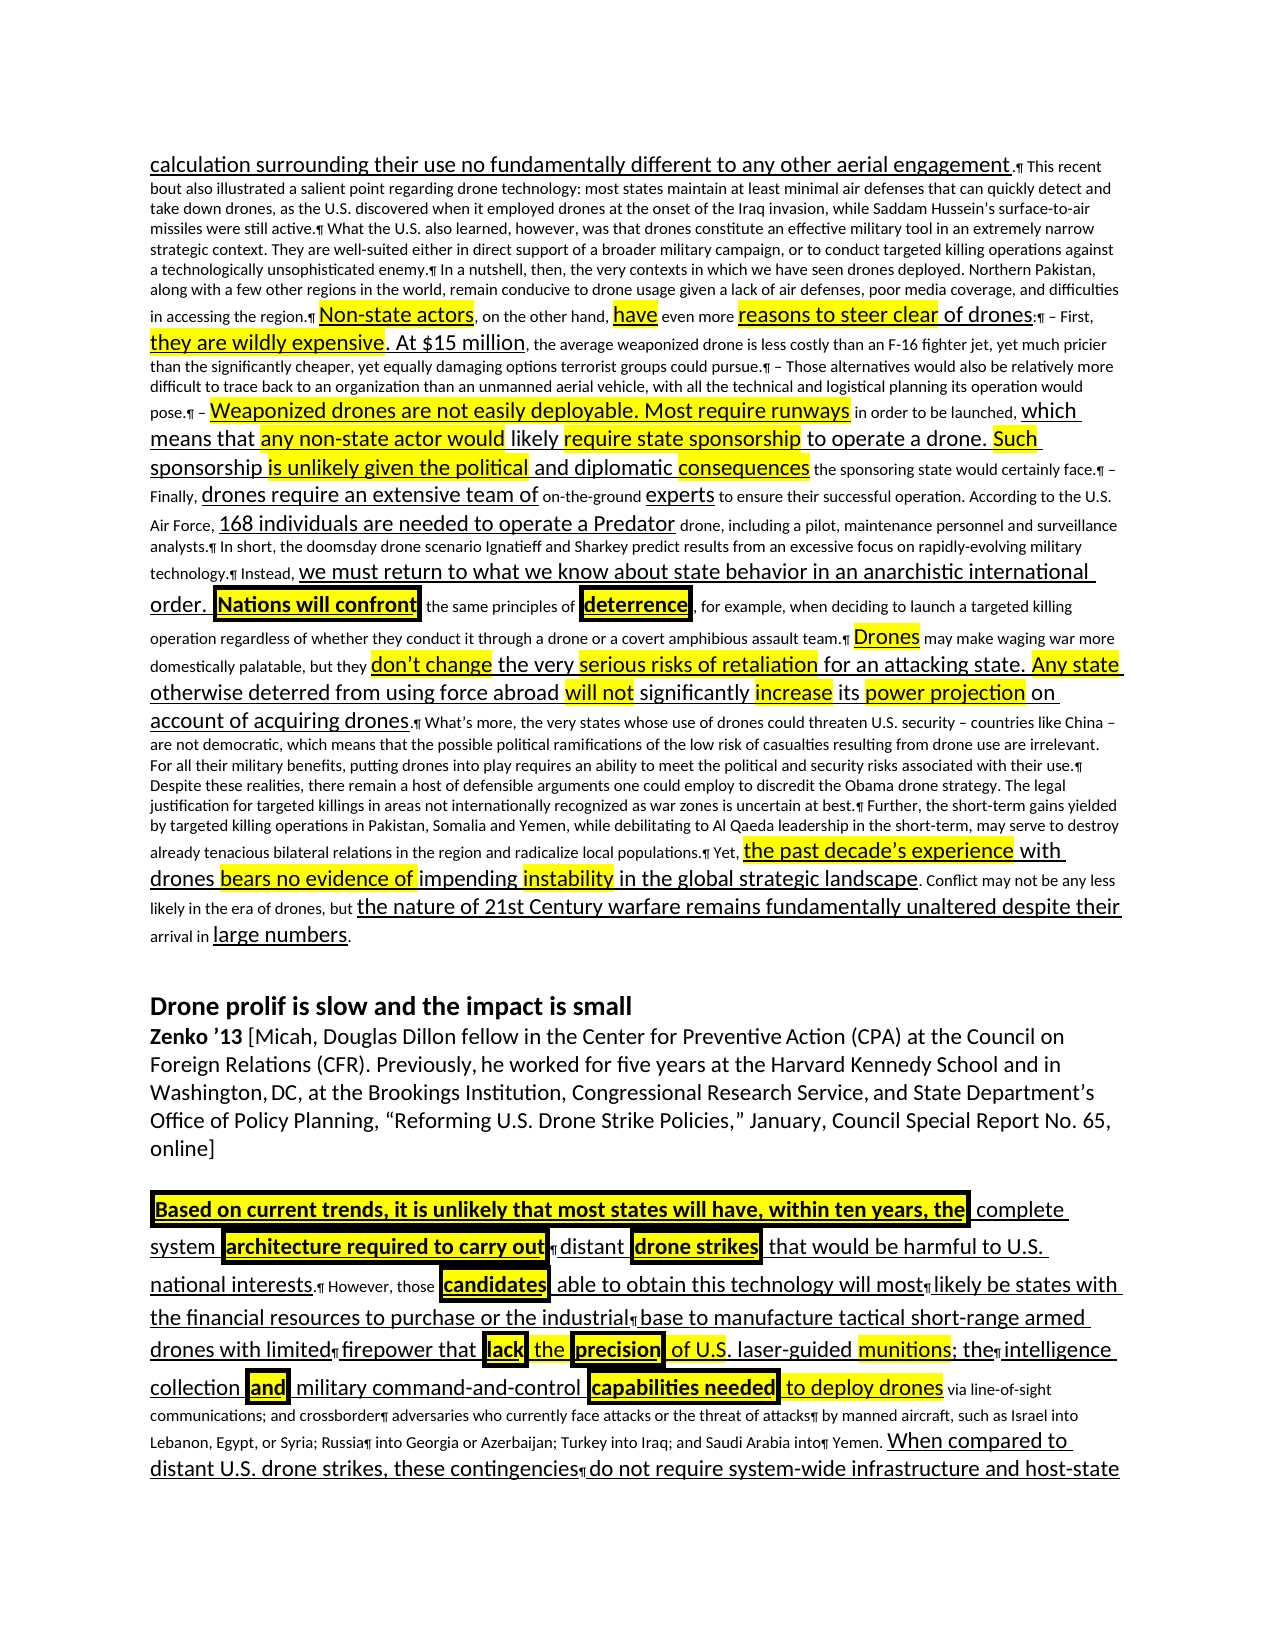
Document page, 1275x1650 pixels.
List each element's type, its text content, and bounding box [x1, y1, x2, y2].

text Zenko ’13 [Micah, Douglas Dillon fellow in the Center for Preventive Action (CPA) at the Council on Foreign Relations (CFR). Previously, he worked for five years at the Harvard Kennedy School and in Washington, DC, at the Brookings Institution, Congressional Research Service, and State Department’s Office of Policy Planning, “Reforming U.S. Drone Strike Policies,” January, Council Special Report No. 65, online] [150, 1022, 1125, 1162]
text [150, 150, 1125, 948]
subtitle Drone prolif is slow and the impact is small [150, 989, 1125, 1022]
